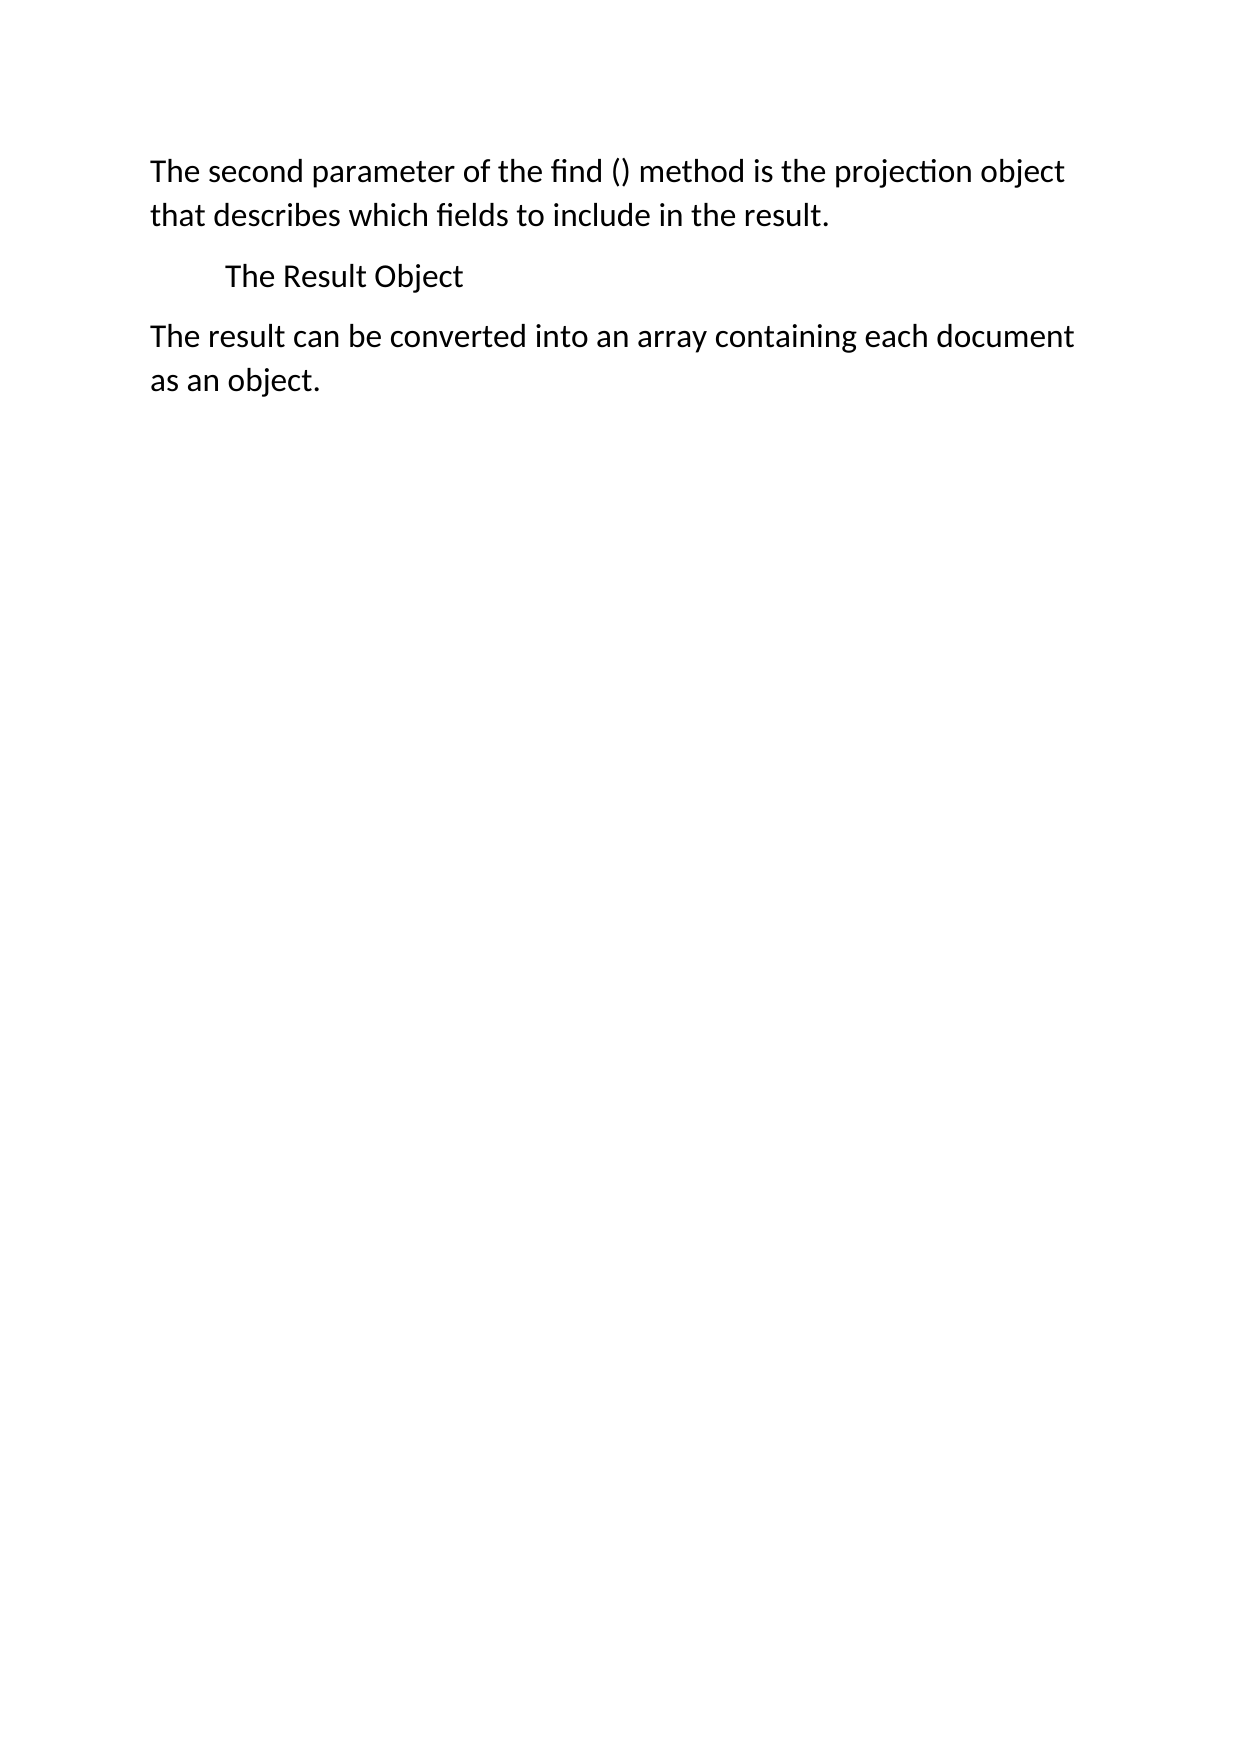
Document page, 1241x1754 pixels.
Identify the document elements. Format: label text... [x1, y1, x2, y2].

text The result can be converted into an array containing each document as an object. [150, 315, 1090, 400]
text The second parameter of the find () method is the projection object that describes which fields to include in the result. [150, 150, 1090, 235]
list The Result Object [225, 254, 1090, 295]
